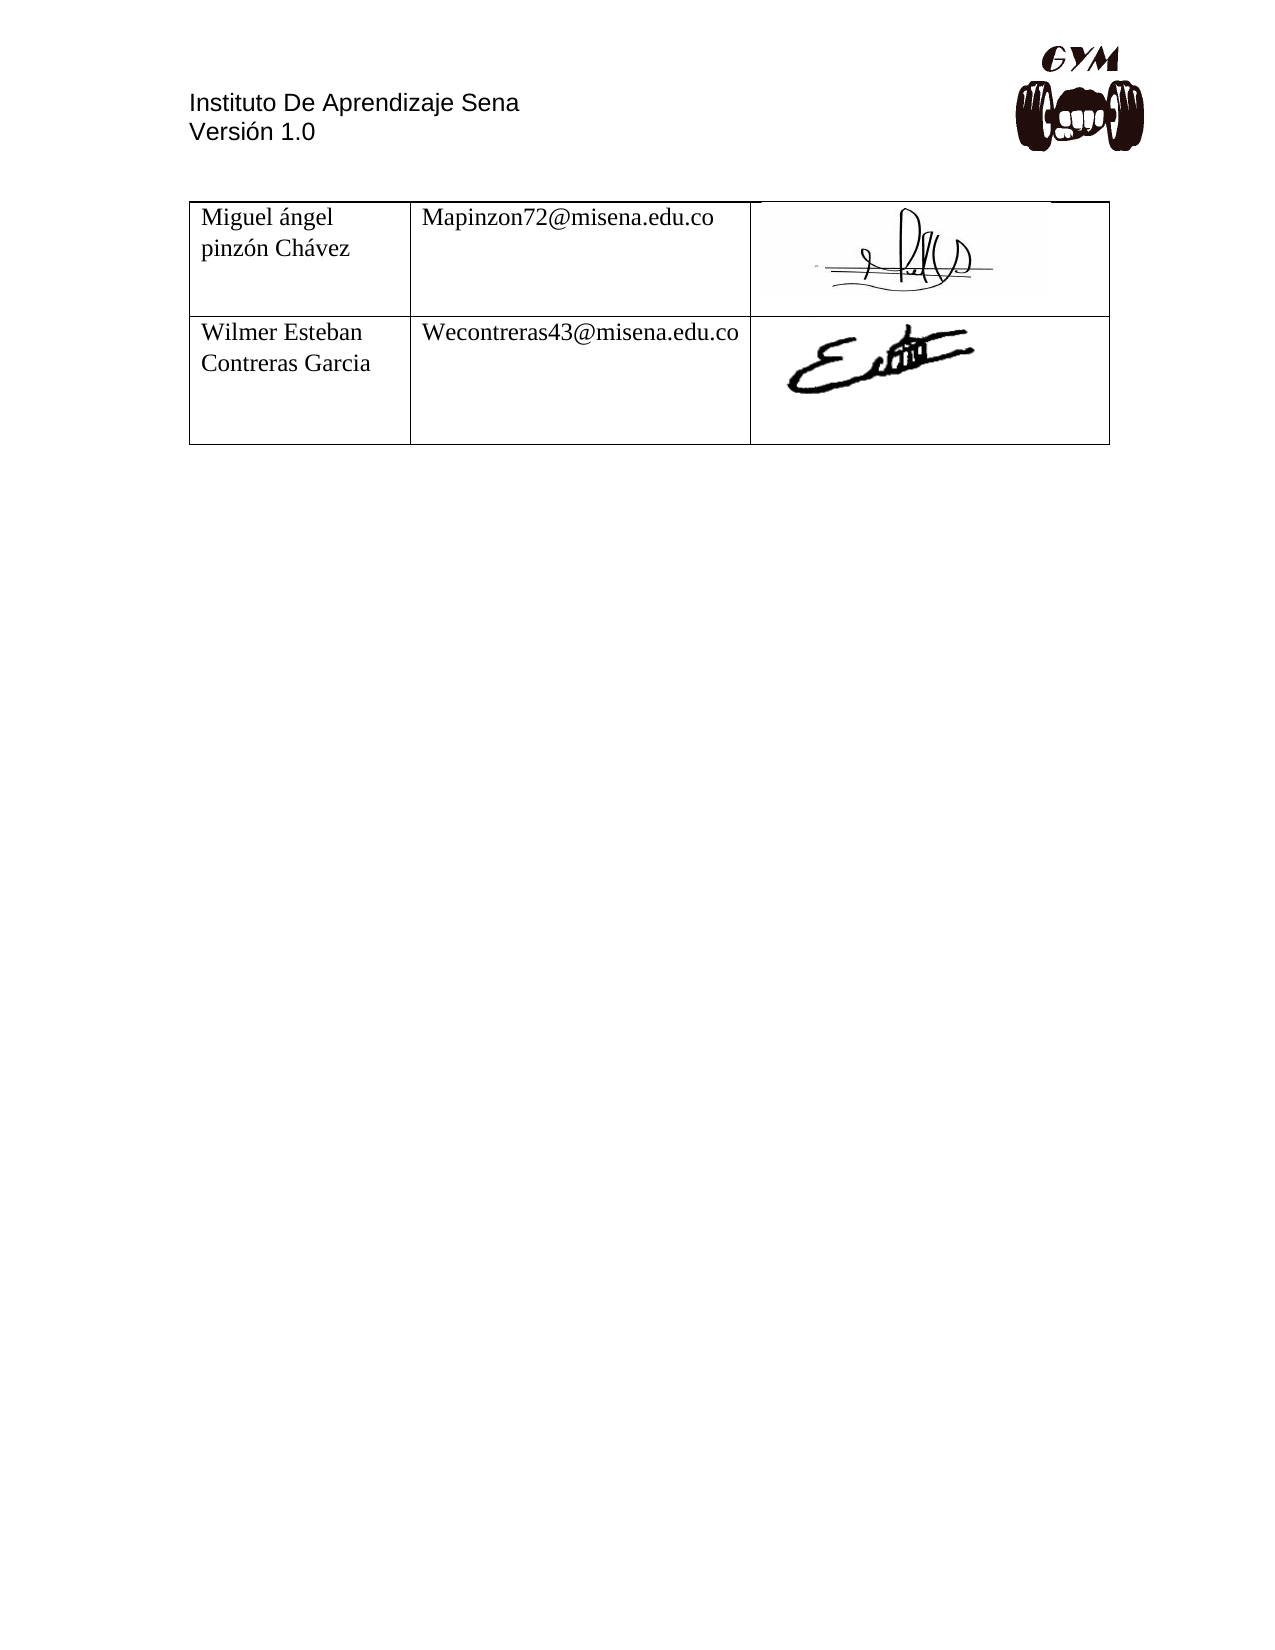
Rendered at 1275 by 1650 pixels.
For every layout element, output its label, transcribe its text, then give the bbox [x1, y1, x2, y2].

table_cell [751, 317, 1109, 443]
picture [1006, 32, 1164, 165]
table_cell Wecontreras43@misena.edu.co [411, 317, 750, 443]
picture [761, 202, 1052, 298]
table_cell Miguel ángel pinzón Chávez [190, 203, 410, 316]
picture [761, 317, 1062, 425]
table_cell Mapinzon72@misena.edu.co [411, 203, 750, 316]
table_cell Wilmer Esteban Contreras Garcia [190, 317, 410, 443]
table_cell [751, 203, 1109, 316]
